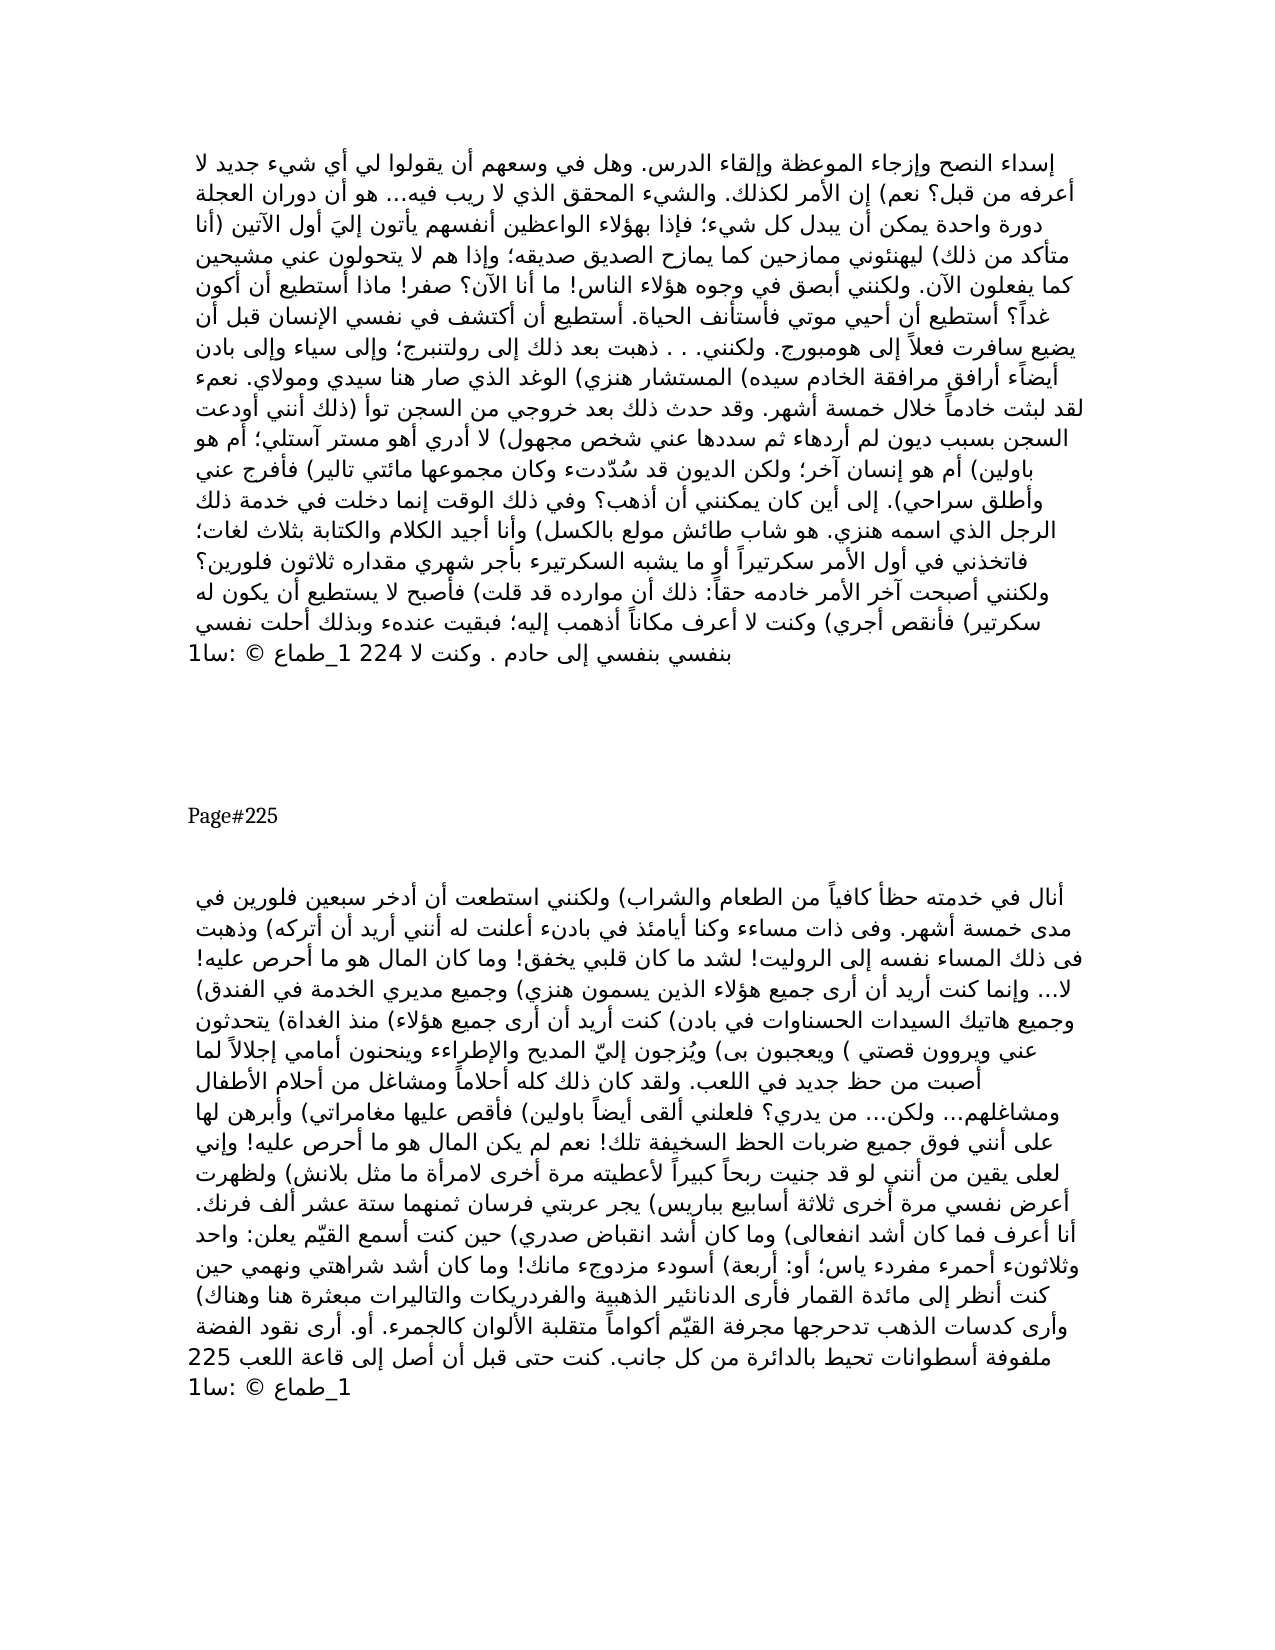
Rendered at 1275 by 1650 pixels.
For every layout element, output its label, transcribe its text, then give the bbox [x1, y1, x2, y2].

text أنال في خدمته حظأ كافياً من الطعام والشراب) ولكنني استطعت أن أدخر سبعين فلورين في مدى خمسة أشهر. وفى ذات مساءء وكنا أيامئذ في بادنء أعلنت له أنني أريد أن أتركه) وذهبت فى ذلك المساء نفسه إلى الروليت! لشد ما كان قلبي يخفق! وما كان المال هو ما أحرص عليه! لا... وإنما كنت أريد أن أرى جميع هؤلاء الذين يسمون هنزي) وجميع مديري الخدمة في الفندق) وجميع هاتيك السيدات الحسناوات في بادن) كنت أريد أن أرى جميع هؤلاء) منذ الغداة) يتحدثون عني ويروون قصتي ) ويعجبون بى) ويُزجون إليّ المديح والإطراءء وينحنون أمامي إجلالاً لما أصبت من حظ جديد في اللعب. ولقد كان ذلك كله أحلاماً ومشاغل من أحلام الأطفال ومشاغلهم... ولكن... من يدري؟ فلعلني ألقى أيضاً باولين) فأقص عليها مغامراتي) وأبرهن لها على أنني فوق جميع ضربات الحظ السخيفة تلك! نعم لم يكن المال هو ما أحرص عليه! وإني لعلى يقين من أنني لو قد جنيت ربحاً كبيراً لأعطيته مرة أخرى لامرأة ما مثل بلانش) ولظهرت أعرض نفسي مرة أخرى ثلاثة أسابيع بباريس) يجر عربتي فرسان ثمنهما ستة عشر ألف فرنك. أنا أعرف فما كان أشد انفعالى) وما كان أشد انقباض صدري) حين كنت أسمع القيّم يعلن: واحد وثلاثونء أحمرء مفردء ياس؛ أو: أربعة) أسودء مزدوجء مانك! وما كان أشد شراهتي ونهمي حين كنت أنظر إلى مائدة القمار فأرى الدنانئير الذهبية والفردريكات والتاليرات مبعثرة هنا وهناك) وأرى كدسات الذهب تدحرجها مجرفة القيّم أكواماً متقلبة الألوان كالجمرء. أو. أرى نقود الفضة ملفوفة أسطوانات تحيط بالدائرة من كل جانب. كنت حتى قبل أن أصل إلى قاعة اللعب 225 1_طماع © :سا1 [187, 884, 1087, 1432]
text Page#225 [187, 803, 1087, 860]
text إسداء النصح وإزجاء الموعظة وإلقاء الدرس. وهل في وسعهم أن يقولوا لي أي شيء جديد لا أعرفه من قبل؟ نعم) إن الأمر لكذلك. والشيء المحقق الذي لا ريب فيه... هو أن دوران العجلة دورة واحدة يمكن أن يبدل كل شيء؛ فإذا بهؤلاء الواعظين أنفسهم يأتون إليَ أول الآتين (أنا متأكد من ذلك) ليهنئوني ممازحين كما يمازح الصديق صديقه؛ وإذا هم لا يتحولون عني مشيحين كما يفعلون الآن. ولكنني أبصق في وجوه هؤلاء الناس! ما أنا الآن؟ صفر! ماذا أستطيع أن أكون غداً؟ أستطيع أن أحيي موتي فأستأنف الحياة. أستطيع أن أكتشف في نفسي الإنسان قبل أن يضيع سافرت فعلاً إلى هومبورج. ولكنني. . . ذهبت بعد ذلك إلى رولتنبرج؛ وإلى سياء وإلى بادن أيضاًء أرافق مرافقة الخادم سيده) المستشار هنزي) الوغد الذي صار هنا سيدي ومولاي. نعمء لقد لبثت خادماً خلال خمسة أشهر. وقد حدث ذلك بعد خروجي من السجن توأ (ذلك أنني أودعت السجن بسبب ديون لم أردهاء ثم سددها عني شخص مجهول) لا أدري أهو مستر آستلي؛ أم هو باولين) أم هو إنسان آخر؛ ولكن الديون قد سُدّدتء وكان مجموعها مائتي تالير) فأفرج عني وأطلق سراحي). إلى أين كان يمكنني أن أذهب؟ وفي ذلك الوقت إنما دخلت في خدمة ذلك الرجل الذي اسمه هنزي. هو شاب طائش مولع بالكسل) وأنا أجيد الكلام والكتابة بثلاث لغات؛ فاتخذني في أول الأمر سكرتيراً أو ما يشبه السكرتيرء بأجر شهري مقداره ثلاثون فلورين؟ ولكنني أصبحت آخر الأمر خادمه حقاً: ذلك أن موارده قد قلت) فأصبح لا يستطيع أن يكون له سكرتير) فأنقص أجري) وكنت لا أعرف مكاناً أذهمب إليه؛ فبقيت عندهء وبذلك أحلت نفسي بنفسي بنفسي إلى حادم . وكنت لا 224 1_طماع © :سا1 [187, 150, 1087, 697]
